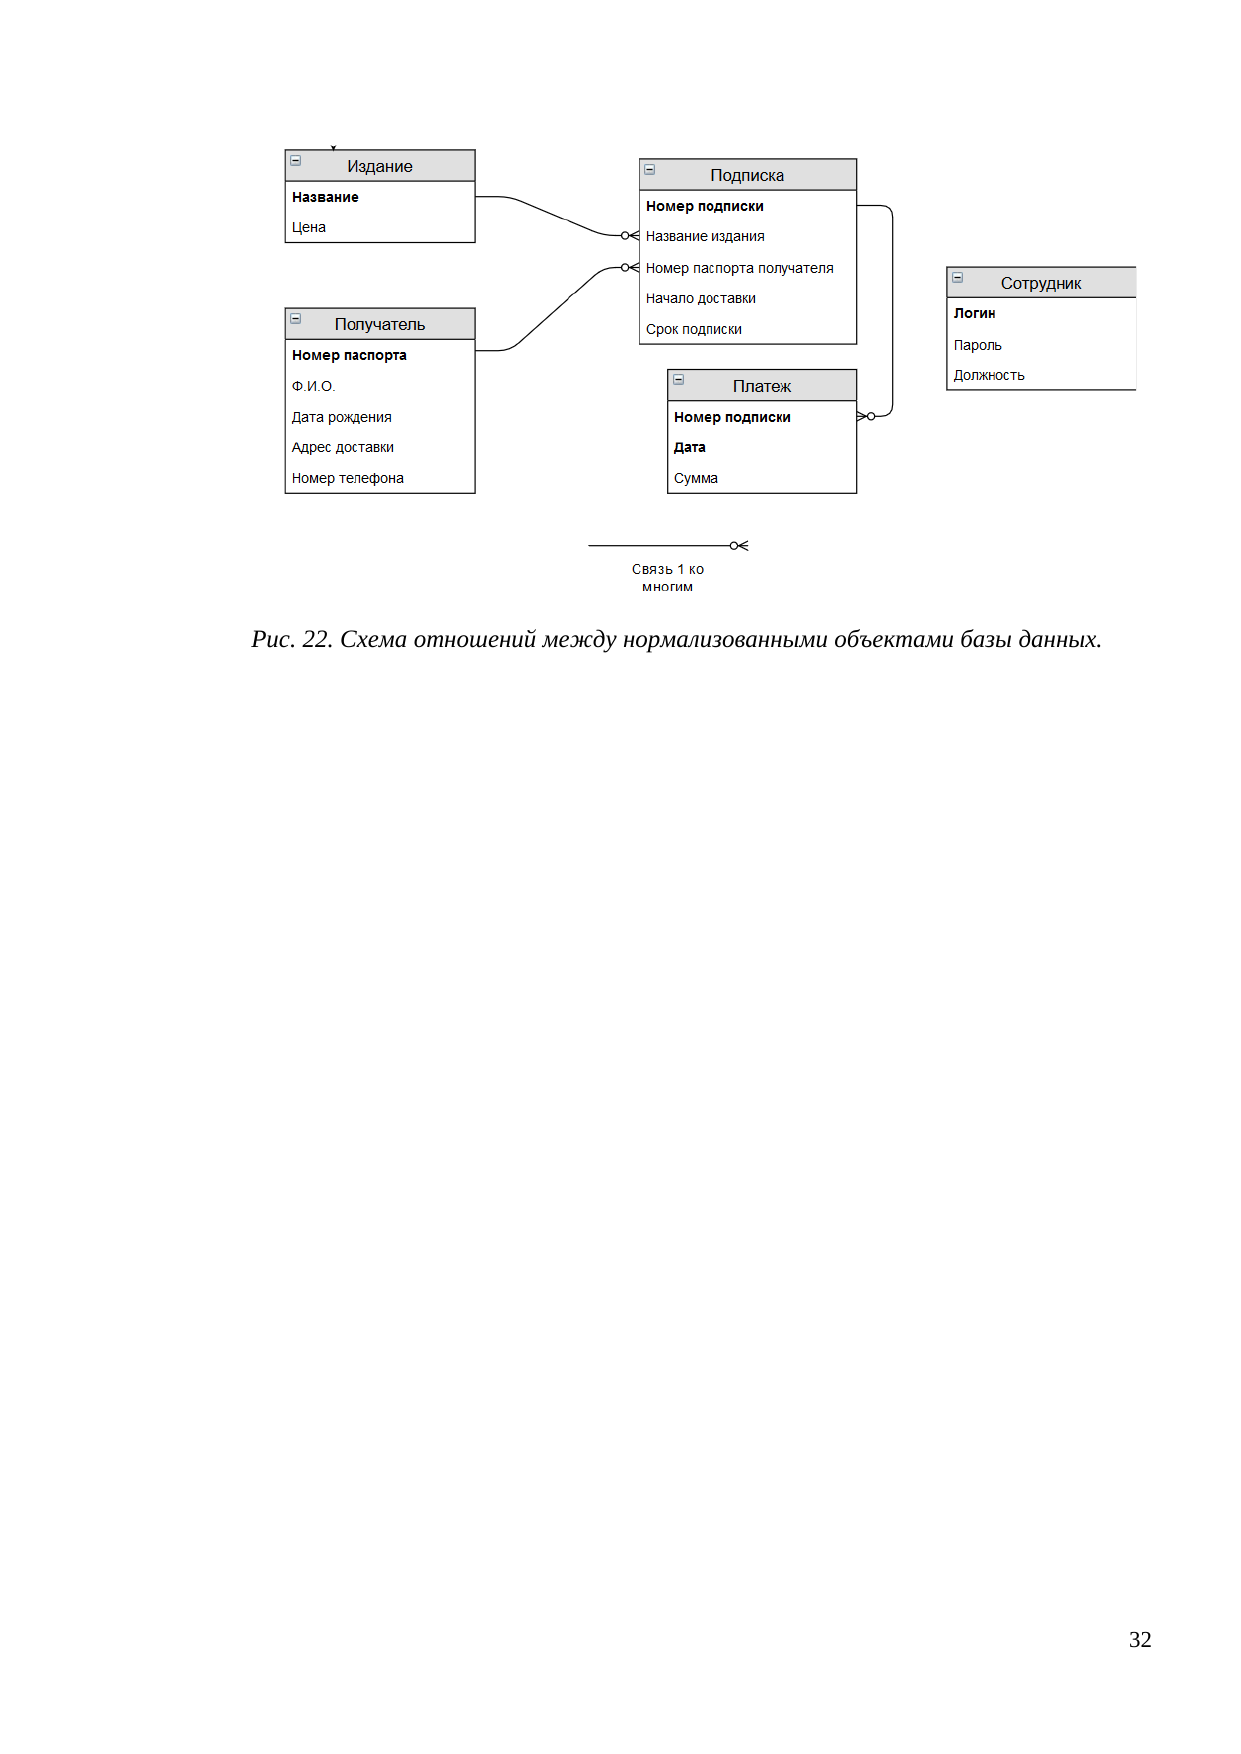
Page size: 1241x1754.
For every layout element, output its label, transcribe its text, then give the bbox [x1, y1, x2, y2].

text Рис. 22. Схема отношений между нормализованными объектами базы данных. [251, 624, 1240, 653]
picture [284, 145, 1137, 591]
